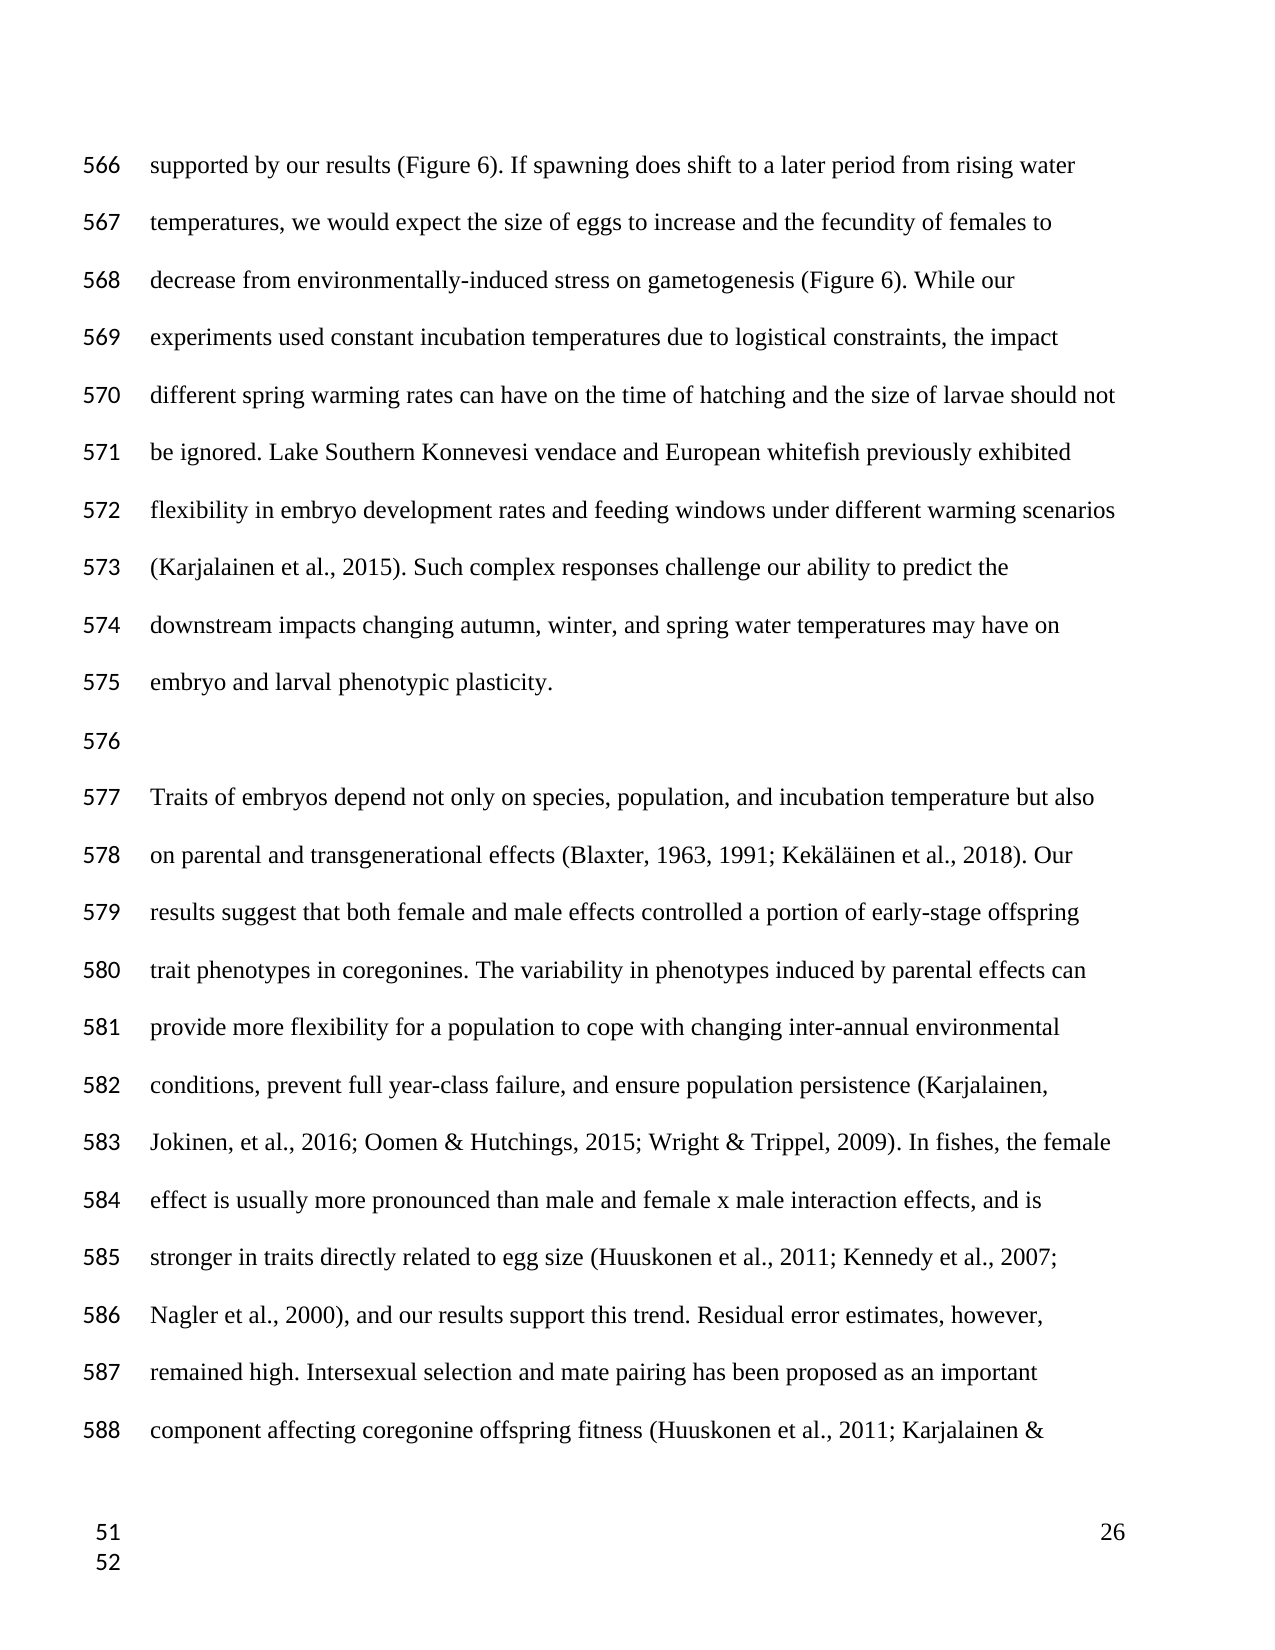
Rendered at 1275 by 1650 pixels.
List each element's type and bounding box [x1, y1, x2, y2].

text [150, 150, 1125, 696]
text [150, 782, 1125, 1444]
